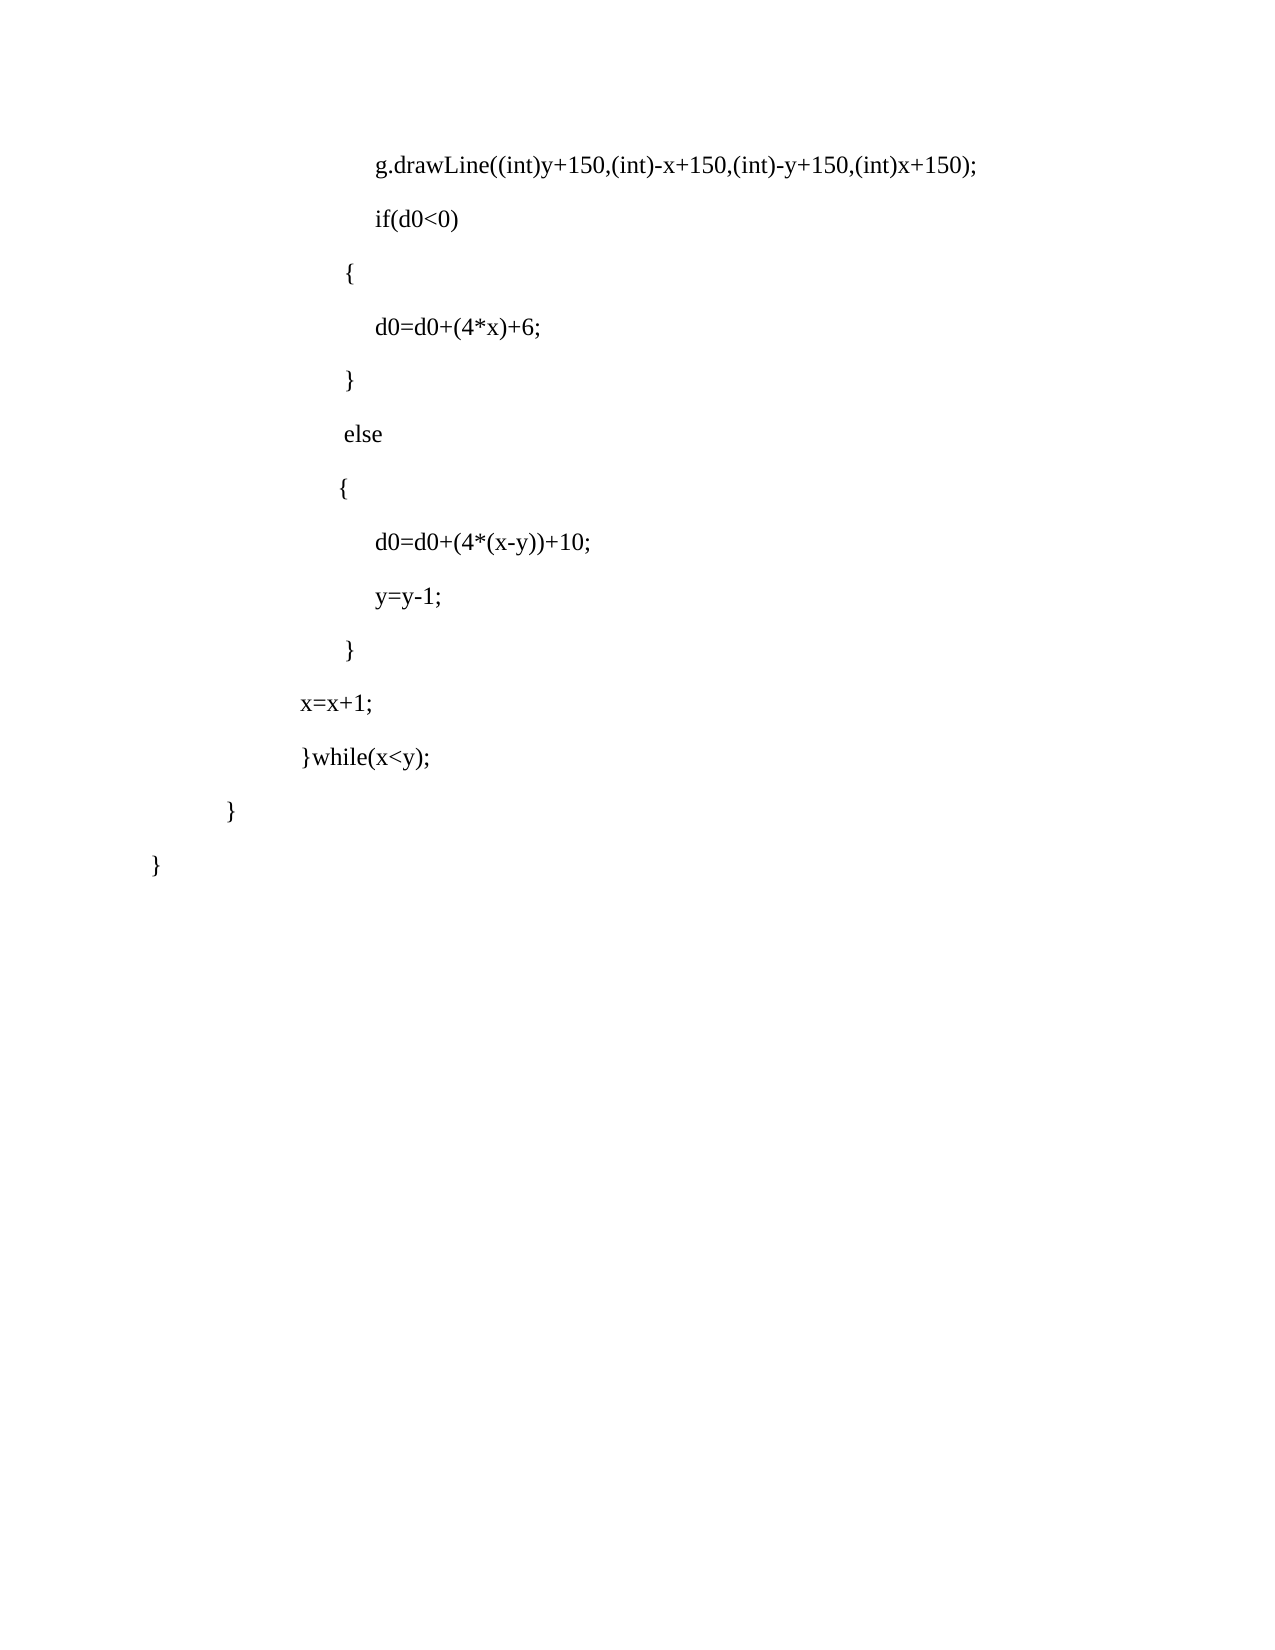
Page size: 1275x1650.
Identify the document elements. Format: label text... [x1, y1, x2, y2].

text x=x+1; [150, 688, 1125, 717]
text } [150, 365, 1125, 394]
text { [150, 258, 1125, 286]
text d0=d0+(4*(x-y))+10; [150, 527, 1125, 556]
text g.drawLine((int)y+150,(int)-x+150,(int)-y+150,(int)x+150); [150, 150, 1125, 179]
text if(d0<0) [150, 204, 1125, 233]
text } [150, 635, 1125, 663]
text }while(x<y); [150, 742, 1125, 771]
text else [150, 419, 1125, 448]
text { [150, 473, 1125, 502]
text } [150, 850, 1125, 879]
text y=y-1; [150, 581, 1125, 609]
text d0=d0+(4*x)+6; [300, 312, 1125, 340]
text } [150, 796, 1125, 825]
